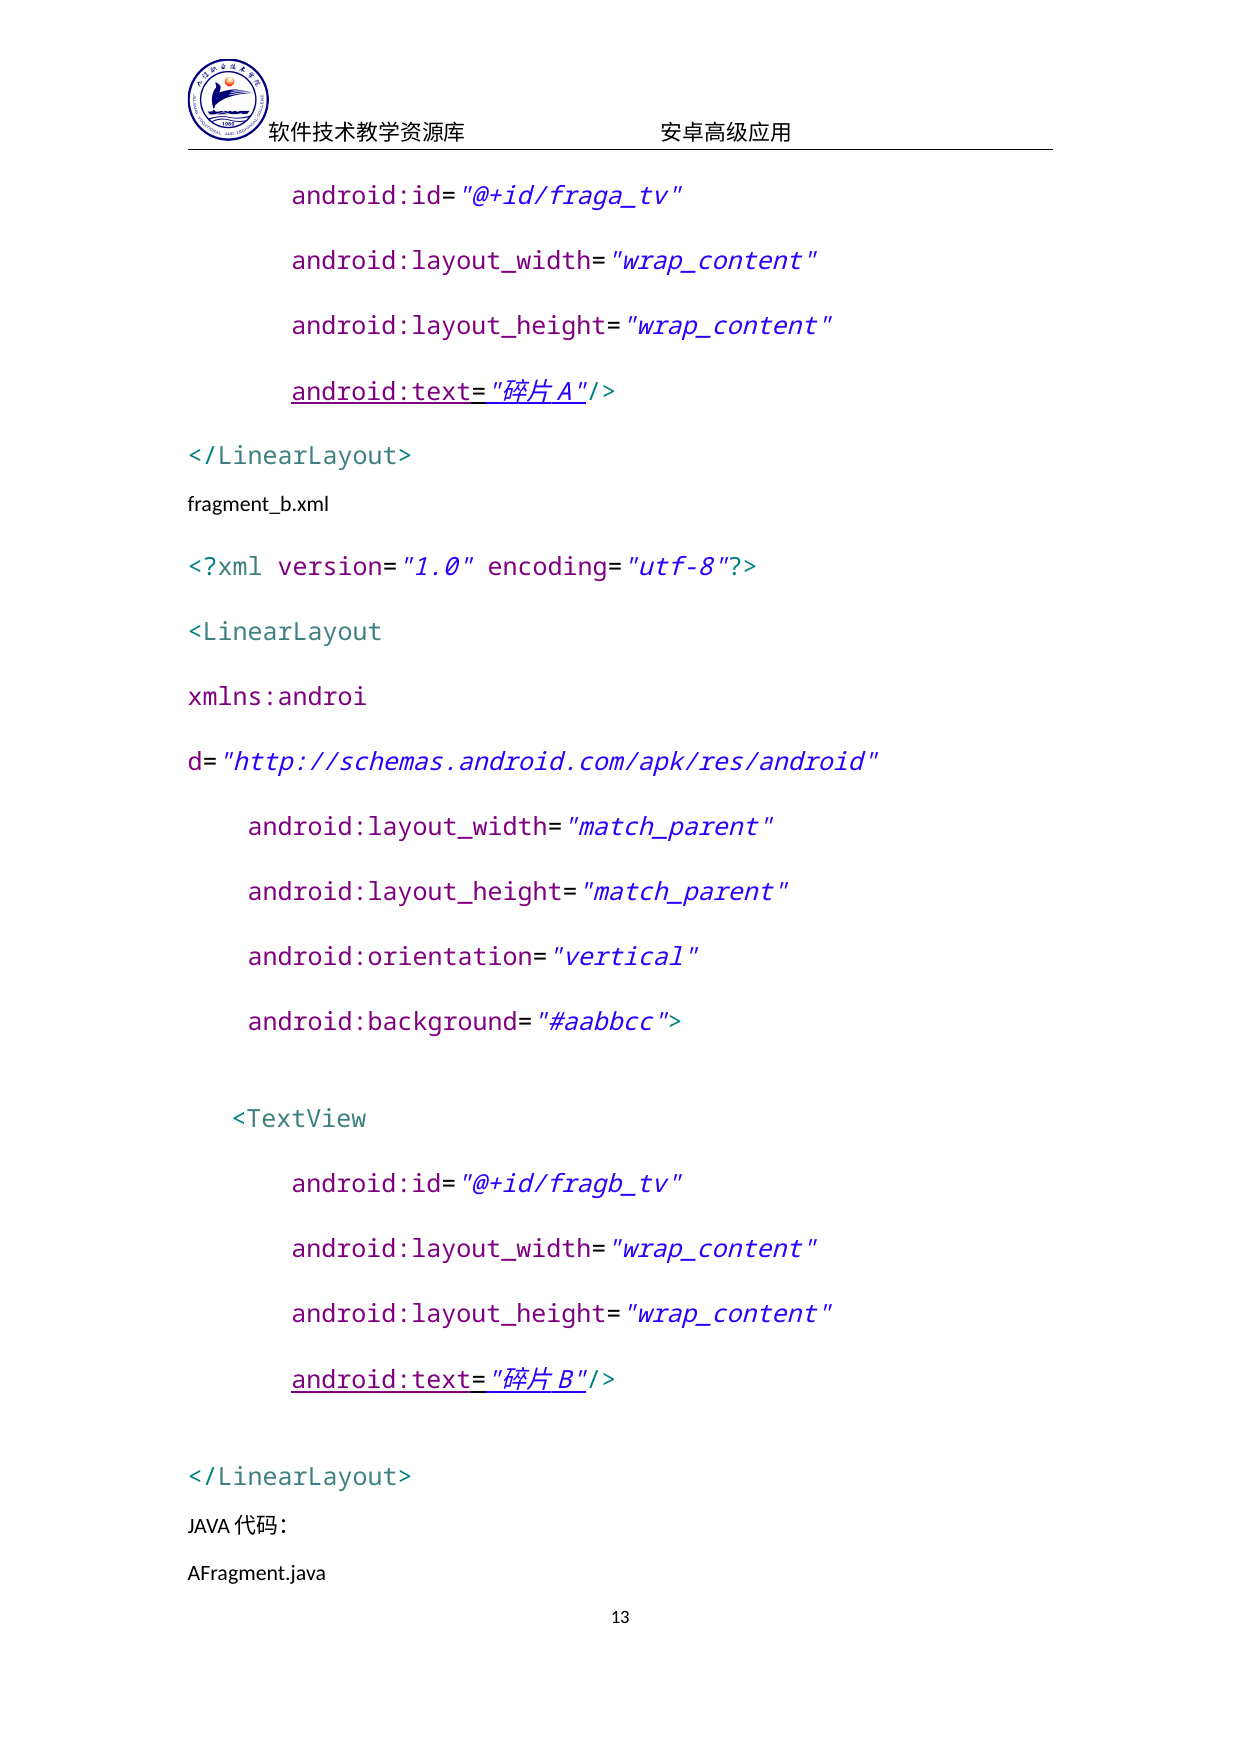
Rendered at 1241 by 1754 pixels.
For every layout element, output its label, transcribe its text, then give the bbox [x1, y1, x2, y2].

text android:layout_width="wrap_content" [187, 1215, 1053, 1280]
text <TextView [187, 1085, 1053, 1150]
text android:layout_width="match_parent" [187, 793, 1053, 858]
text </LinearLayout> [187, 422, 1053, 487]
text android:layout_width="wrap_content" [187, 227, 1053, 292]
text android:orientation="vertical" [187, 923, 1053, 988]
text JAVA代码： [187, 1508, 1053, 1540]
text android:layout_height="wrap_content" [187, 1280, 1053, 1345]
text android:layout_height="match_parent" [187, 858, 1053, 923]
text android:text="碎片A"/> [187, 357, 1053, 422]
picture [187, 59, 269, 141]
text android:id="@+id/fragb_tv" [187, 1150, 1053, 1215]
text android:text="碎片B"/> [187, 1345, 1053, 1410]
text android:layout_height="wrap_content" [187, 292, 1053, 357]
text android:background="#aabbcc"> [187, 988, 1053, 1053]
text <LinearLayout xmlns:android="http://schemas.android.com/apk/res/android" [187, 598, 1053, 793]
text AFragment.java [187, 1556, 1053, 1589]
text <?xml version="1.0" encoding="utf-8"?> [187, 533, 1053, 598]
text fragment_b.xml [187, 487, 1053, 519]
text android:id="@+id/fraga_tv" [187, 162, 1053, 227]
text </LinearLayout> [187, 1443, 1053, 1508]
